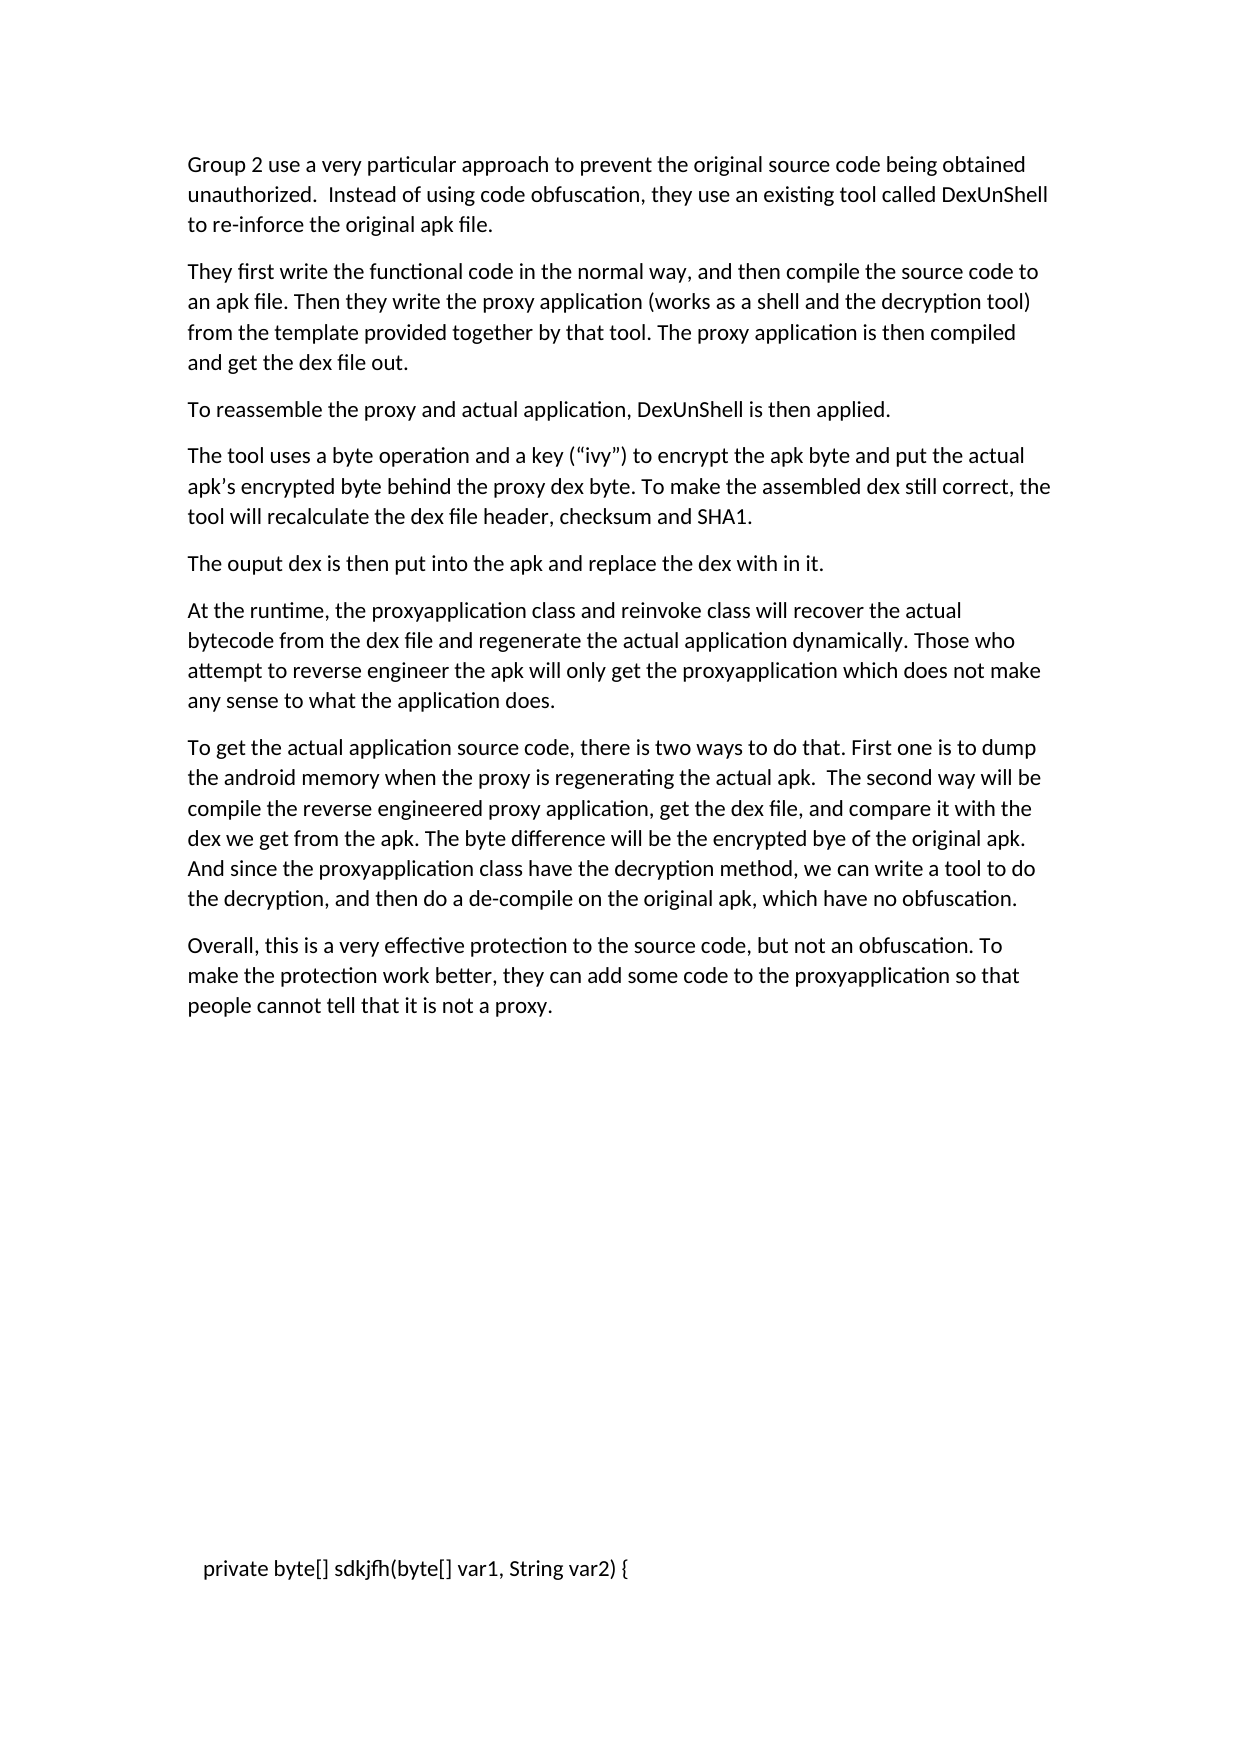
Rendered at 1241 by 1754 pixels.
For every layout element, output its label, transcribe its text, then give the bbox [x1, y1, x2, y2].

text private byte[] sdkjfh(byte[] var1, String var2) { [187, 1554, 1053, 1582]
text To reassemble the proxy and actual application, DexUnShell is then applied. [187, 395, 1053, 423]
text Overall, this is a very effective protection to the source code, but not an obfuscation. To make the protection work better, they can add some code to the proxyapplication so that people cannot tell that it is not a proxy. [187, 931, 1053, 1020]
text The tool uses a byte operation and a key (“ivy”) to encrypt the apk byte and put the actual apk’s encrypted byte behind the proxy dex byte. To make the assembled dex still correct, the tool will recalculate the dex file header, checksum and SHA1. [187, 442, 1053, 530]
text Group 2 use a very particular approach to prevent the original source code being obtained unauthorized. Instead of using code obfuscation, they use an existing tool called DexUnShell to re-inforce the original apk file. [187, 150, 1053, 238]
text At the runtime, the proxyapplication class and reinvoke class will recover the actual bytecode from the dex file and regenerate the actual application dynamically. Those who attempt to reverse engineer the apk will only get the proxyapplication which does not make any sense to what the application does. [187, 596, 1053, 714]
text They first write the functional code in the normal way, and then compile the source code to an apk file. Then they write the proxy application (works as a shell and the decryption tool) from the template provided together by that tool. The proxy application is then compiled and get the dex file out. [187, 257, 1053, 376]
text The ouput dex is then put into the apk and replace the dex with in it. [187, 549, 1053, 577]
text To get the actual application source code, there is two ways to do that. First one is to dump the android memory when the proxy is regenerating the actual apk. The second way will be compile the reverse engineered proxy application, get the dex file, and compare it with the dex we get from the apk. The byte difference will be the encrypted bye of the original apk. And since the proxyapplication class have the decryption method, we can write a tool to do the decryption, and then do a de-compile on the original apk, which have no obfuscation. [187, 733, 1053, 912]
